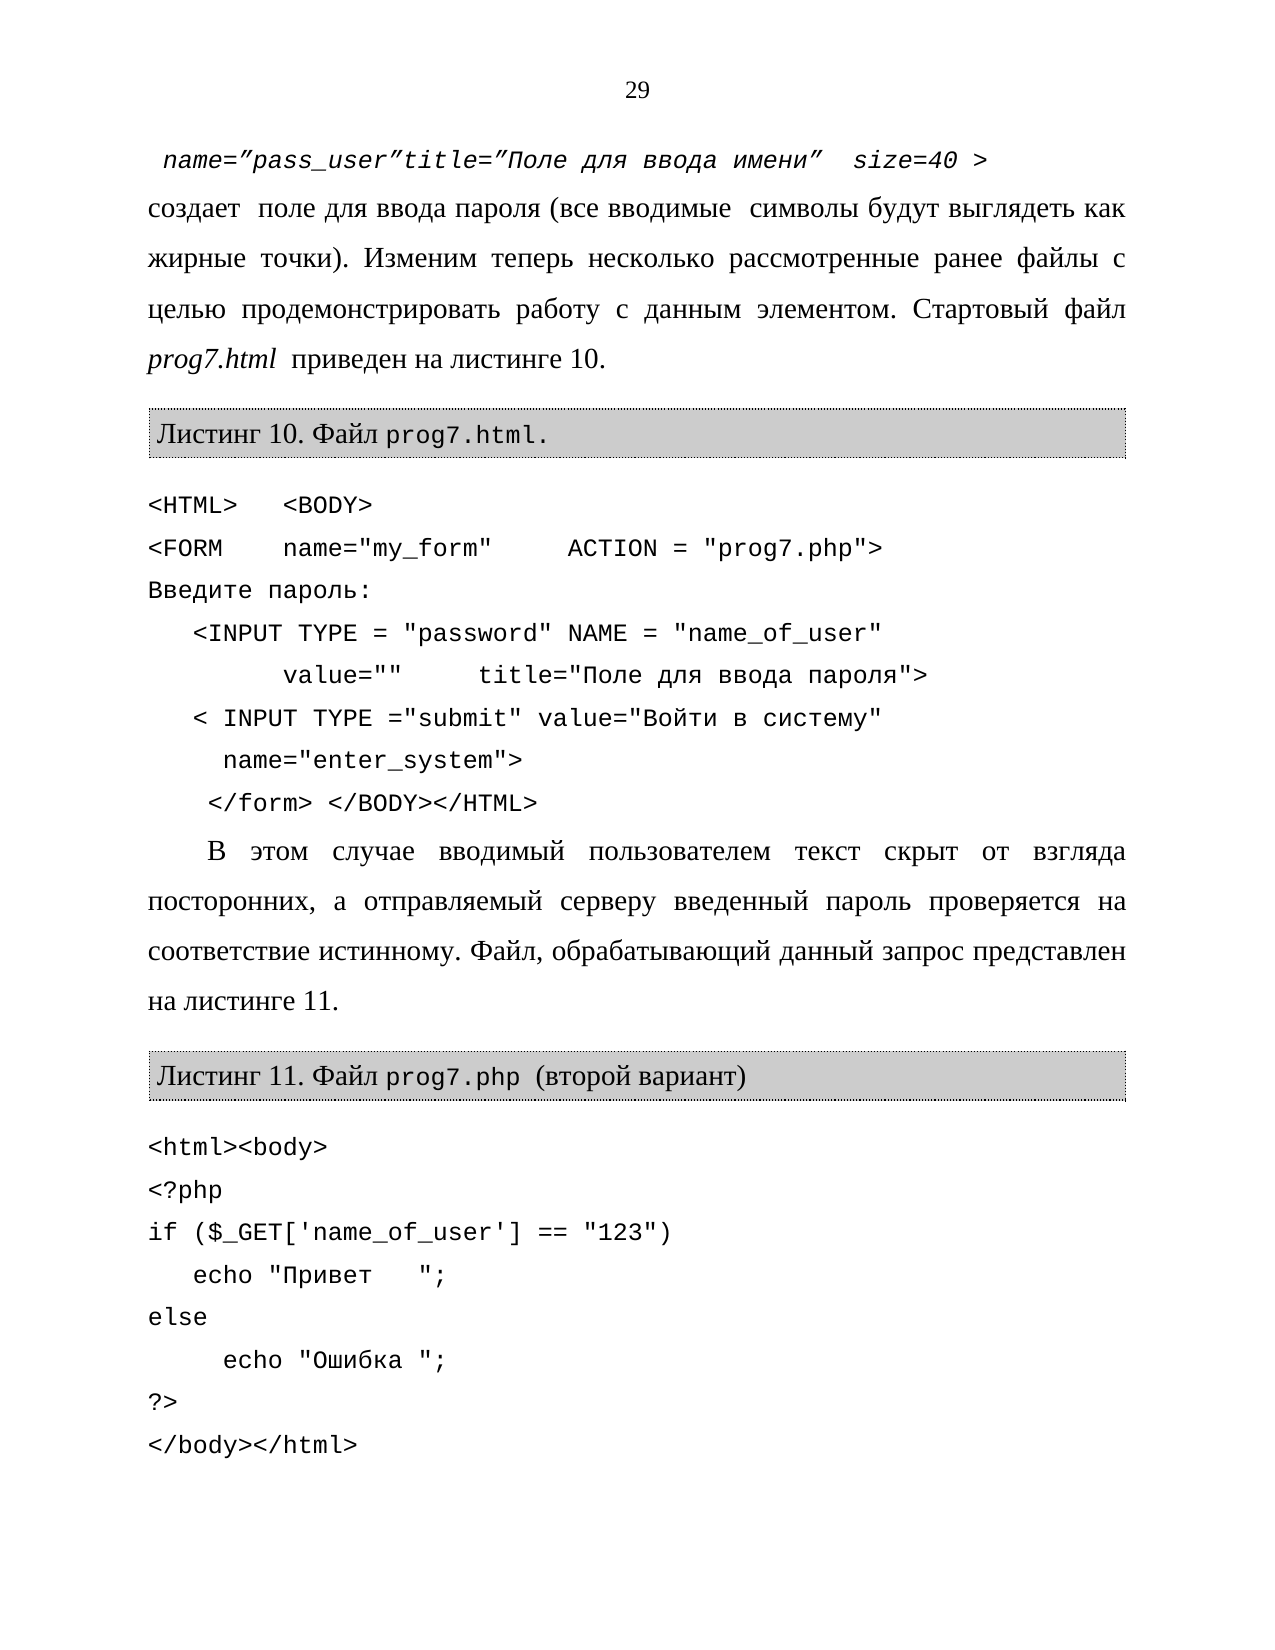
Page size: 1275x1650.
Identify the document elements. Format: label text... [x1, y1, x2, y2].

text В этом случае вводимый пользователем текст скрыт от взгляда посторонних, а отправляемый серверу введенный пароль проверяется на соответствие истинному. Файл, обрабатывающий данный запрос представлен на листинге 11. [148, 833, 1127, 1017]
text else [148, 1305, 1127, 1333]
text </body></html> [148, 1432, 1127, 1461]
text создает поле для ввода пароля (все вводимые символы будут выглядеть как жирные точки). Изменим теперь несколько рассмотренные ранее файлы с целью продемонстрировать работу с данным элементом. Стартовый файл prog7.html приведен на листинге 10. [148, 190, 1127, 375]
text echo "Привет "; [148, 1262, 1127, 1291]
text < INPUT TYPE ="submit" value="Войти в систему" [148, 705, 1127, 733]
text <?php [148, 1177, 1127, 1206]
text name="enter_system"> [148, 748, 1127, 776]
text Листинг 11. Файл prog7.php (второй вариант) [149, 1051, 1126, 1101]
text value="" title="Поле для ввода пароля"> [148, 663, 1127, 691]
text Введите пароль: [148, 578, 1127, 606]
text Листинг 10. Файл prog7.html. [149, 408, 1126, 458]
text ?> [148, 1390, 1127, 1418]
text name=”pass_user”title=”Поле для ввода имени” size=40 > [148, 148, 1127, 176]
text echo "Ошибка "; [148, 1347, 1127, 1376]
text if ($_GET['name_of_user'] == "123") [148, 1220, 1127, 1248]
text <html><body> [148, 1135, 1127, 1163]
text <HTML> <BODY> [148, 493, 1127, 521]
text <INPUT TYPE = "password" NAME = "name_of_user" [148, 620, 1127, 648]
text </form> </BODY></HTML> [148, 790, 1127, 818]
text <FORM name="my_form" ACTION = "prog7.php"> [148, 535, 1127, 563]
